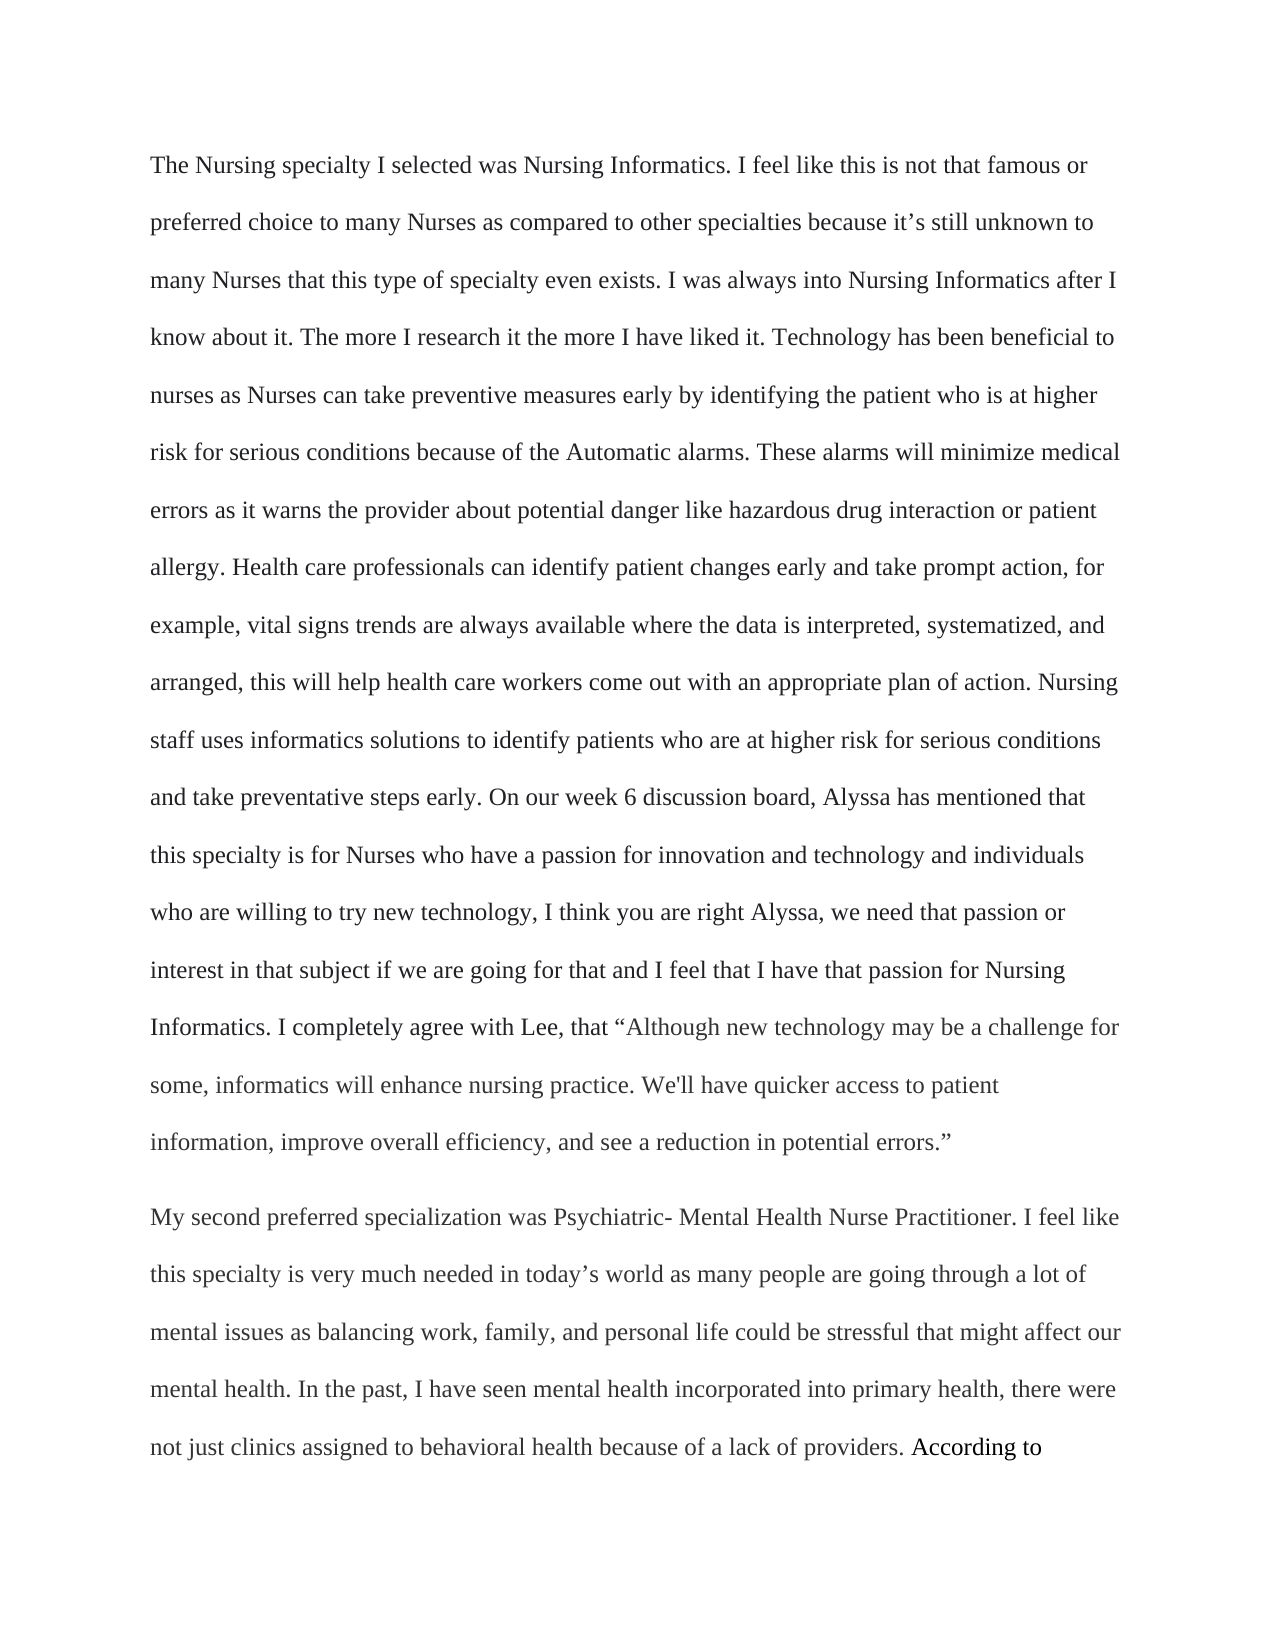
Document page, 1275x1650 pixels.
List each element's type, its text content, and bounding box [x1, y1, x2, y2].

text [150, 1202, 1125, 1460]
text The Nursing specialty I selected was Nursing Informatics. I feel like this is not that famous or preferred choice to many Nurses as compared to other specialties because it’s still unknown to many Nurses that this type of specialty even exists. I was always into Nursing Informatics after I know about it. The more I research it the more I have liked it. Technology has been beneficial to nurses as Nurses can take preventive measures early by identifying the patient who is at higher risk for serious conditions because of the Automatic alarms. These alarms will minimize medical errors as it warns the provider about potential danger like hazardous drug interaction or patient allergy. Health care professionals can identify patient changes early and take prompt action, for example, vital signs trends are always available where the data is interpreted, systematized, and arranged, this will help health care workers come out with an appropriate plan of action. Nursing staff uses informatics solutions to identify patients who are at higher risk for serious conditions and take preventative steps early. On our week 6 discussion board, Alyssa has mentioned that this specialty is for Nurses who have a passion for innovation and technology and individuals who are willing to try new technology, I think you are right Alyssa, we need that passion or interest in that subject if we are going for that and I feel that I have that passion for Nursing Informatics. I completely agree with Lee, that “Although new technology may be a challenge for some, informatics will enhance nursing practice. We'll have quicker access to patient information, improve overall efficiency, and see a reduction in potential errors.” [150, 150, 1125, 1156]
